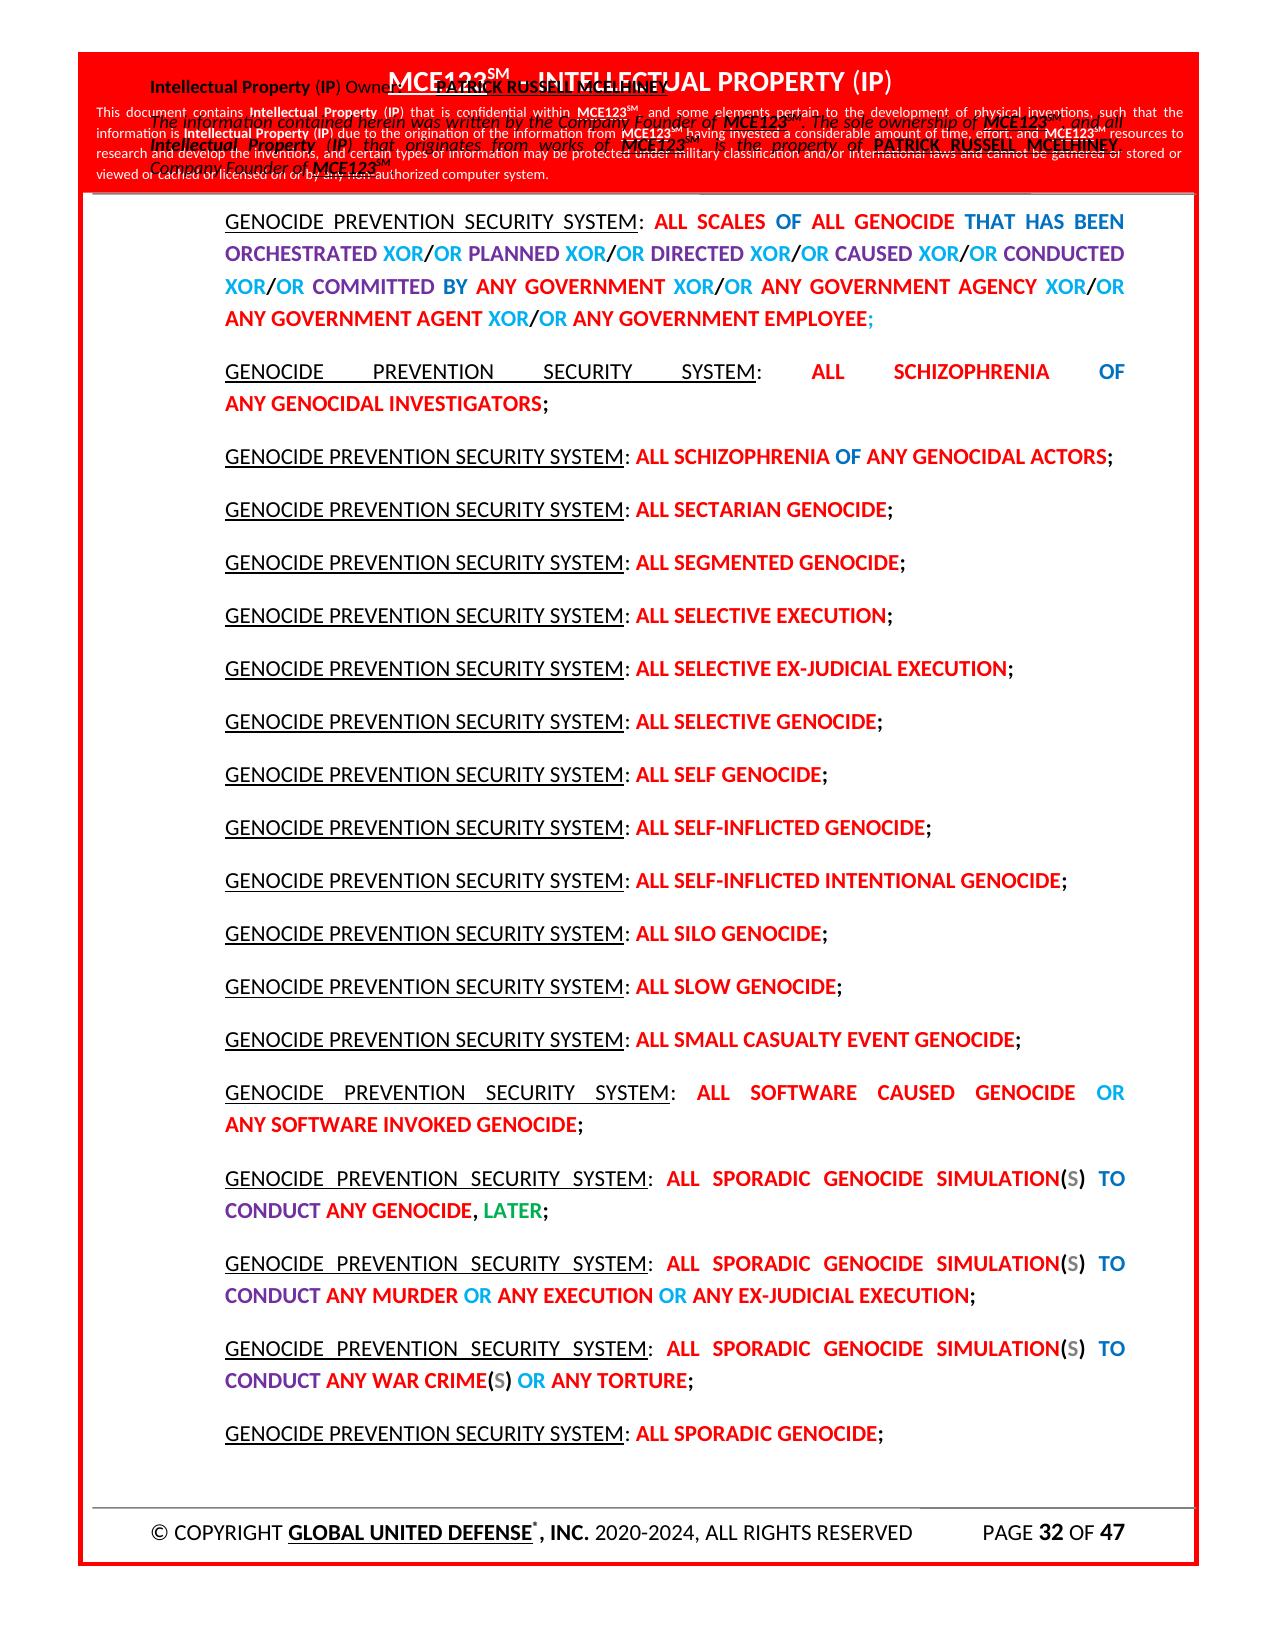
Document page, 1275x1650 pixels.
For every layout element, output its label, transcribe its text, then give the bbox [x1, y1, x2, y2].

text GENOCIDE PREVENTION SECURITY SYSTEM: ALL SELF-INFLICTED GENOCIDE; [225, 813, 1125, 841]
text GENOCIDE PREVENTION SECURITY SYSTEM: ALL SPORADIC GENOCIDE SIMULATION(S) TO CONDUCT ANY GENOCIDE, LATER; [225, 1164, 1125, 1224]
text GENOCIDE PREVENTION SECURITY SYSTEM: ALL SILO GENOCIDE; [225, 919, 1125, 947]
text GENOCIDE PREVENTION SECURITY SYSTEM: ALL SELECTIVE EXECUTION; [225, 601, 1125, 629]
text GENOCIDE PREVENTION SECURITY SYSTEM: ALL SELF-INFLICTED INTENTIONAL GENOCIDE; [225, 866, 1125, 894]
text GENOCIDE PREVENTION SECURITY SYSTEM: ALL SCHIZOPHRENIA OF ANY GENOCIDAL INVESTIGATORS; [225, 357, 1125, 417]
text GENOCIDE PREVENTION SECURITY SYSTEM: ALL SOFTWARE CAUSED GENOCIDE OR ANY SOFTWARE INVOKED GENOCIDE; [225, 1078, 1125, 1139]
text GENOCIDE PREVENTION SECURITY SYSTEM: ALL SEGMENTED GENOCIDE; [225, 548, 1125, 576]
text GENOCIDE PREVENTION SECURITY SYSTEM: ALL SCALES OF ALL GENOCIDE THAT HAS BEEN ORCHESTRATED XOR/OR PLANNED XOR/OR DIRECTED XOR/OR CAUSED XOR/OR CONDUCTED XOR/OR COMMITTED BY ANY GOVERNMENT XOR/OR ANY GOVERNMENT AGENCY XOR/OR ANY GOVERNMENT AGENT XOR/OR ANY GOVERNMENT EMPLOYEE; [225, 207, 1125, 332]
text GENOCIDE PREVENTION SECURITY SYSTEM: ALL SCHIZOPHRENIA OF ANY GENOCIDAL ACTORS; [225, 442, 1125, 470]
text GENOCIDE PREVENTION SECURITY SYSTEM: ALL SMALL CASUALTY EVENT GENOCIDE; [225, 1025, 1125, 1053]
text GENOCIDE PREVENTION SECURITY SYSTEM: ALL SPORADIC GENOCIDE; [225, 1419, 1125, 1447]
text GENOCIDE PREVENTION SECURITY SYSTEM: ALL SLOW GENOCIDE; [225, 972, 1125, 1000]
text GENOCIDE PREVENTION SECURITY SYSTEM: ALL SELECTIVE GENOCIDE; [225, 707, 1125, 735]
text GENOCIDE PREVENTION SECURITY SYSTEM: ALL SECTARIAN GENOCIDE; [225, 495, 1125, 523]
text GENOCIDE PREVENTION SECURITY SYSTEM: ALL SELECTIVE EX-JUDICIAL EXECUTION; [225, 654, 1125, 682]
text GENOCIDE PREVENTION SECURITY SYSTEM: ALL SPORADIC GENOCIDE SIMULATION(S) TO CONDUCT ANY MURDER OR ANY EXECUTION OR ANY EX-JUDICIAL EXECUTION; [225, 1249, 1125, 1309]
text GENOCIDE PREVENTION SECURITY SYSTEM: ALL SPORADIC GENOCIDE SIMULATION(S) TO CONDUCT ANY WAR CRIME(S) OR ANY TORTURE; [225, 1334, 1125, 1394]
text GENOCIDE PREVENTION SECURITY SYSTEM: ALL SELF GENOCIDE; [225, 760, 1125, 788]
